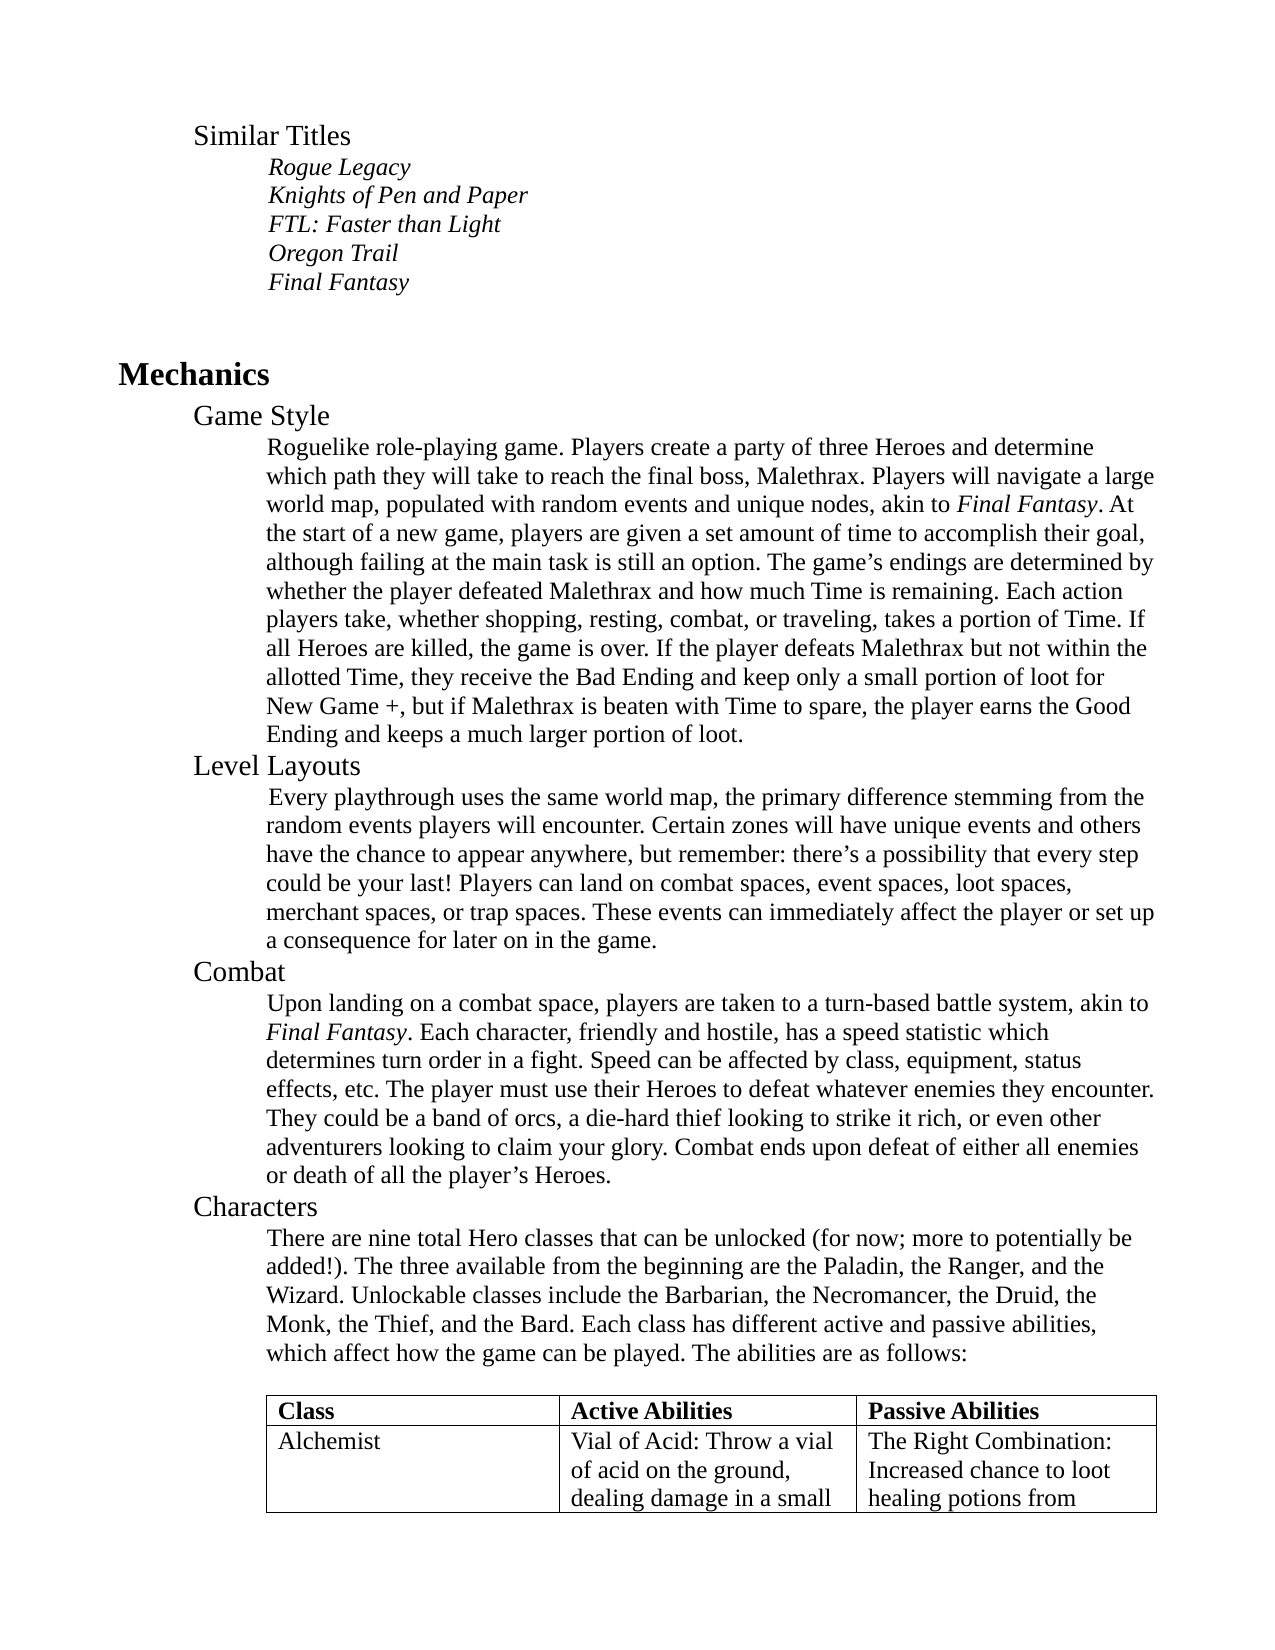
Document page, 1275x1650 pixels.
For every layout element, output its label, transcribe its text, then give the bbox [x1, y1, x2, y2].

table_header Passive Abilities [857, 1396, 1156, 1425]
text Final Fantasy [118, 267, 1157, 295]
text Characters [118, 1189, 1157, 1223]
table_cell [857, 1426, 1156, 1512]
text Roguelike role-playing game. Players create a party of three Heroes and determine which path they will take to reach the final boss, Malethrax. Players will navigate a large world map, populated with random events and unique nodes, akin to Final Fantasy. At the start of a new game, players are given a set amount of time to accomplish their goal, although failing at the main task is still an option. The game’s endings are determined by whether the player defeated Malethrax and how much Time is remaining. Each action players take, whether shopping, resting, combat, or traveling, takes a portion of Time. If all Heroes are killed, the game is over. If the player defeats Malethrax but not within the allotted Time, they receive the Bad Ending and keep only a small portion of loot for New Game +, but if Malethrax is beaten with Time to spare, the player earns the Good Ending and keeps a much larger portion of loot. [266, 432, 1157, 748]
table_header Active Abilities [560, 1396, 856, 1425]
subtitle Mechanics [118, 354, 1157, 392]
text Combat [118, 954, 1157, 988]
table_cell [560, 1426, 856, 1512]
text Oregon Trail [118, 238, 1157, 267]
text Every playthrough uses the same world map, the primary difference stemming from the random events players will encounter. Certain zones will have unique events and others have the chance to appear anywhere, but remember: there’s a possibility that every step could be your last! Players can land on combat spaces, event spaces, loot spaces, merchant spaces, or trap spaces. These events can immediately affect the player or set up a consequence for later on in the game. [266, 782, 1157, 954]
text Game Style [118, 398, 1157, 432]
table_header Class [267, 1396, 559, 1425]
text There are nine total Hero classes that can be unlocked (for now; more to potentially be added!). The three available from the beginning are the Paladin, the Ranger, and the Wizard. Unlockable classes include the Barbarian, the Necromancer, the Druid, the Monk, the Thief, and the Bard. Each class has different active and passive abilities, which affect how the game can be played. The abilities are as follows: [266, 1223, 1157, 1366]
text Upon landing on a combat space, players are taken to a turn-based battle system, akin to Final Fantasy. Each character, friendly and hostile, has a speed statistic which determines turn order in a fight. Speed can be affected by class, equipment, status effects, etc. The player must use their Heroes to defeat whatever enemies they encounter. They could be a band of orcs, a die-hard thief looking to strike it rich, or even other adventurers looking to claim your glory. Combat ends upon defeat of either all enemies or death of all the player’s Heroes. [266, 988, 1157, 1189]
text Level Layouts [118, 748, 1157, 782]
text Knights of Pen and Paper [118, 180, 1157, 209]
table_cell Alchemist [267, 1426, 559, 1512]
text Rogue Legacy [118, 152, 1157, 180]
text Similar Titles [118, 118, 1157, 152]
text FTL: Faster than Light [118, 209, 1157, 238]
